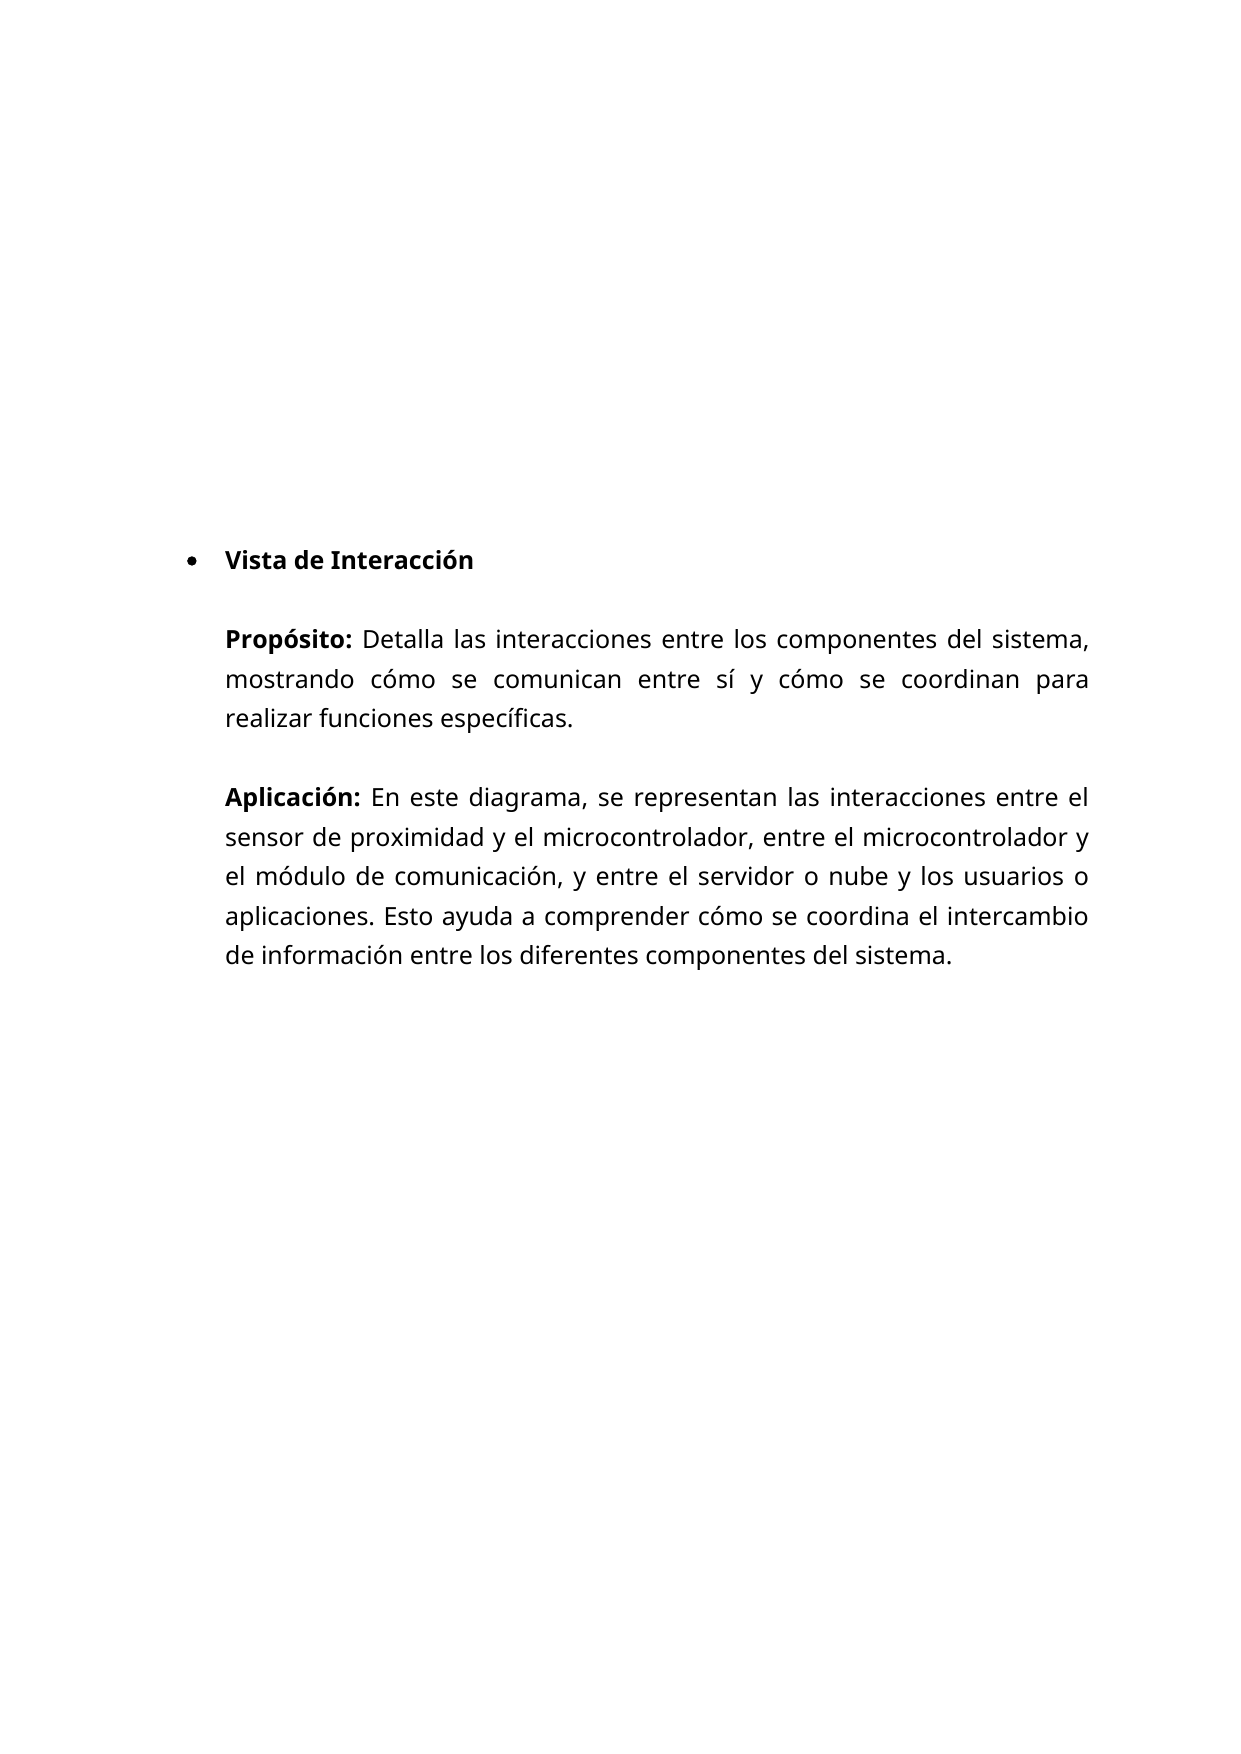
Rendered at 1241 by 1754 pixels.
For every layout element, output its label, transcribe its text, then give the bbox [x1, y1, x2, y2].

list Vista de Interacción [187, 543, 1090, 577]
list Propósito: Detalla las interacciones entre los componentes del sistema, mostrando cómo se comunican entre sí y cómo se coordinan para realizar funciones específicas. [225, 622, 1090, 735]
list Aplicación: En este diagrama, se representan las interacciones entre el sensor de proximidad y el microcontrolador, entre el microcontrolador y el módulo de comunicación, y entre el servidor o nube y los usuarios o aplicaciones. Esto ayuda a comprender cómo se coordina el intercambio de información entre los diferentes componentes del sistema. [225, 780, 1090, 972]
